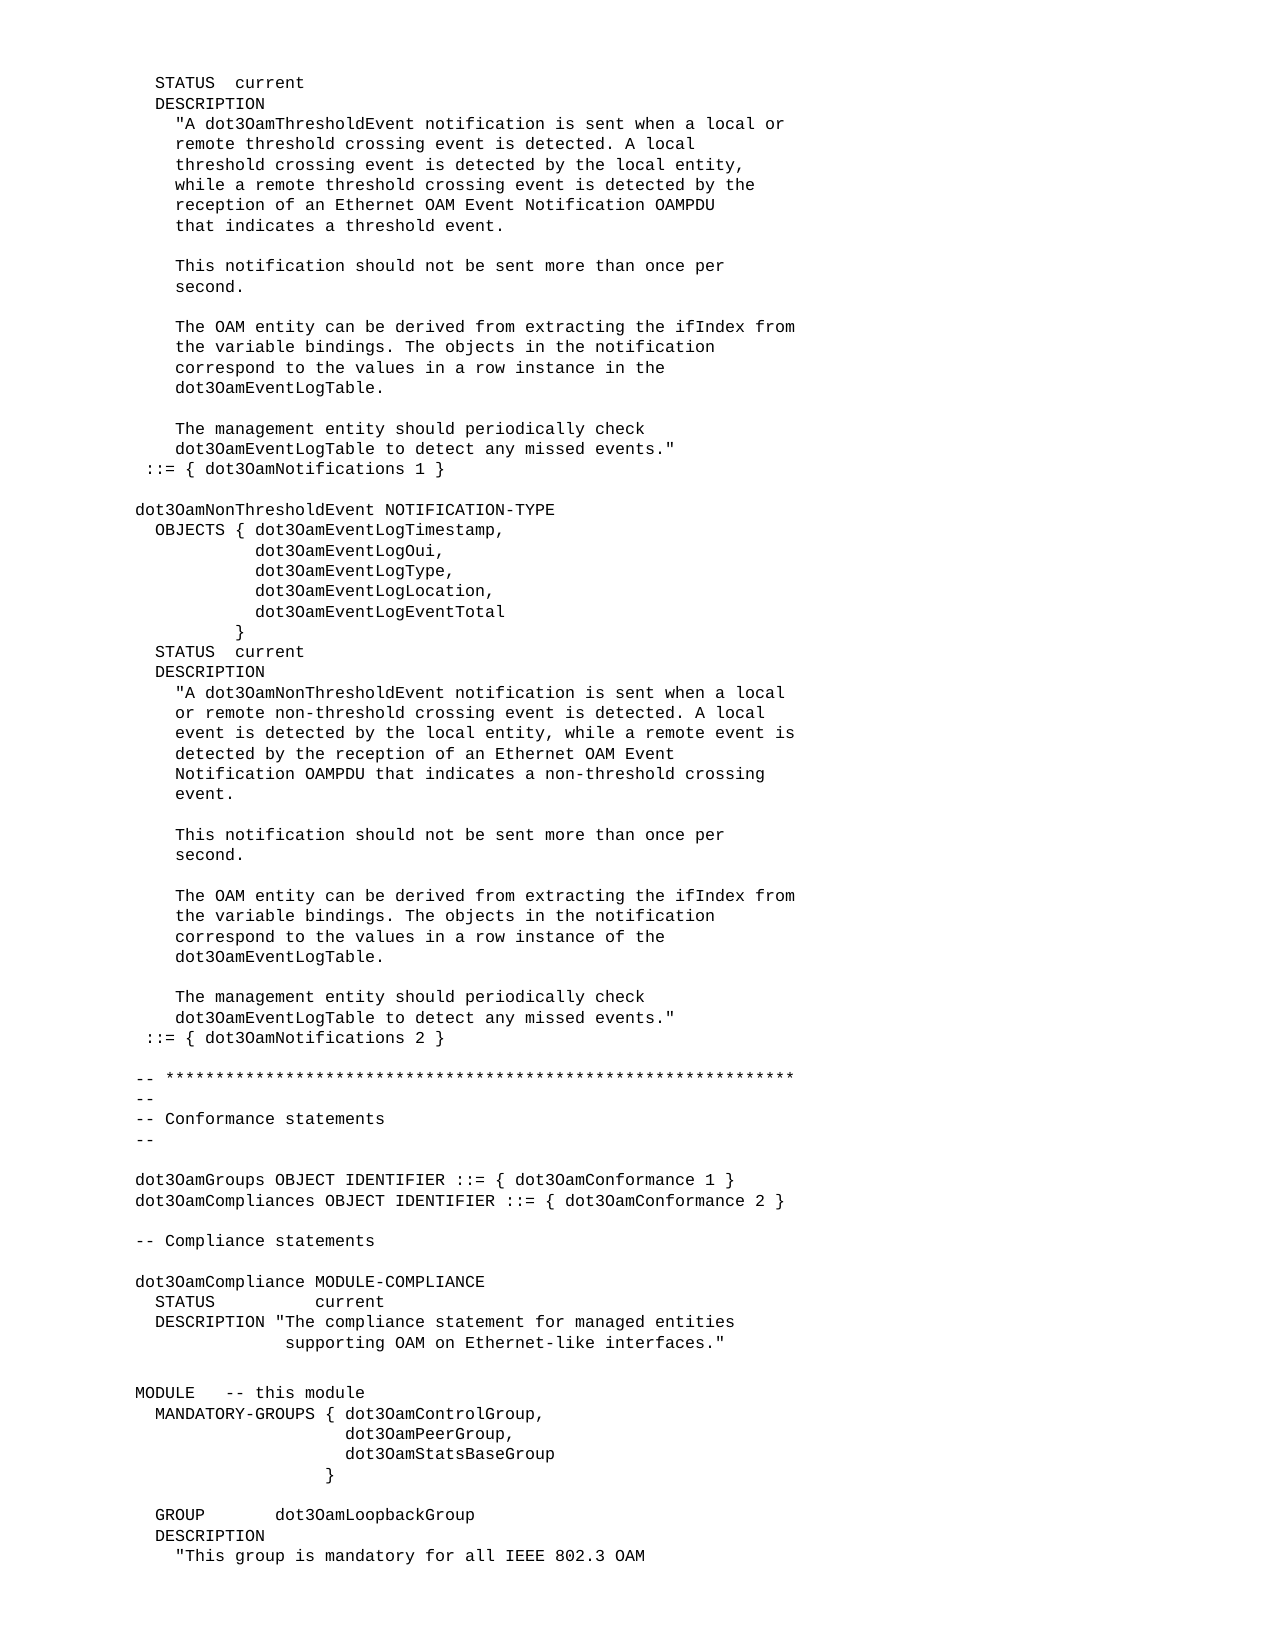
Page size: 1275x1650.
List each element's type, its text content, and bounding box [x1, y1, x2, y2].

text dot3OamEventLogTable to detect any missed events." [75, 441, 1200, 459]
text correspond to the values in a row instance of the [75, 928, 1200, 947]
text dot3OamCompliance MODULE-COMPLIANCE [75, 1273, 1200, 1292]
text or remote non-threshold crossing event is detected. A local [75, 705, 1200, 723]
text } [75, 623, 1200, 642]
text dot3OamEventLogTable. [75, 948, 1200, 967]
text GROUP dot3OamLoopbackGroup [75, 1507, 1200, 1526]
text "A dot3OamNonThresholdEvent notification is sent when a local [75, 684, 1200, 703]
text remote threshold crossing event is detected. A local [75, 136, 1200, 155]
text DESCRIPTION "The compliance statement for managed entities [75, 1314, 1200, 1333]
text DESCRIPTION [75, 664, 1200, 683]
text -- *************************************************************** [75, 1070, 1200, 1089]
text DESCRIPTION [75, 95, 1200, 114]
text OBJECTS { dot3OamEventLogTimestamp, [75, 522, 1200, 541]
text -- [75, 1131, 1200, 1150]
text dot3OamPeerGroup, [75, 1426, 1200, 1444]
text "A dot3OamThresholdEvent notification is sent when a local or [75, 116, 1200, 134]
text Notification OAMPDU that indicates a non-threshold crossing [75, 766, 1200, 784]
text event is detected by the local entity, while a remote event is [75, 725, 1200, 744]
text STATUS current [75, 1294, 1200, 1313]
text event. [75, 786, 1200, 805]
text the variable bindings. The objects in the notification [75, 339, 1200, 358]
text -- [75, 1091, 1200, 1109]
text second. [75, 847, 1200, 866]
text The OAM entity can be derived from extracting the ifIndex from [75, 887, 1200, 906]
text dot3OamEventLogTable to detect any missed events." [75, 1009, 1200, 1028]
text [75, 1547, 1200, 1566]
text dot3OamEventLogType, [75, 562, 1200, 581]
text second. [75, 278, 1200, 297]
text MODULE -- this module [75, 1385, 1200, 1404]
text dot3OamEventLogOui, [75, 542, 1200, 561]
text reception of an Ethernet OAM Event Notification OAMPDU [75, 197, 1200, 216]
text supporting OAM on Ethernet-like interfaces." [75, 1334, 1200, 1353]
text } [75, 1466, 1200, 1485]
text dot3OamCompliances OBJECT IDENTIFIER ::= { dot3OamConformance 2 } [75, 1192, 1200, 1211]
text the variable bindings. The objects in the notification [75, 908, 1200, 927]
text ::= { dot3OamNotifications 2 } [75, 1030, 1200, 1048]
text -- Compliance statements [75, 1233, 1200, 1252]
text dot3OamEventLogLocation, [75, 583, 1200, 602]
text MANDATORY-GROUPS { dot3OamControlGroup, [75, 1405, 1200, 1424]
text STATUS current [75, 644, 1200, 663]
text detected by the reception of an Ethernet OAM Event [75, 745, 1200, 764]
text STATUS current [75, 75, 1200, 94]
text ::= { dot3OamNotifications 1 } [75, 461, 1200, 480]
text correspond to the values in a row instance in the [75, 359, 1200, 378]
text This notification should not be sent more than once per [75, 827, 1200, 845]
text dot3OamEventLogTable. [75, 380, 1200, 398]
text dot3OamNonThresholdEvent NOTIFICATION-TYPE [75, 502, 1200, 520]
text -- Conformance statements [75, 1111, 1200, 1130]
text that indicates a threshold event. [75, 217, 1200, 236]
text This notification should not be sent more than once per [75, 258, 1200, 277]
text The OAM entity can be derived from extracting the ifIndex from [75, 319, 1200, 338]
text while a remote threshold crossing event is detected by the [75, 177, 1200, 195]
text dot3OamGroups OBJECT IDENTIFIER ::= { dot3OamConformance 1 } [75, 1172, 1200, 1191]
text dot3OamStatsBaseGroup [75, 1446, 1200, 1465]
text The management entity should periodically check [75, 420, 1200, 439]
text DESCRIPTION [75, 1527, 1200, 1546]
text The management entity should periodically check [75, 989, 1200, 1008]
text threshold crossing event is detected by the local entity, [75, 156, 1200, 175]
text dot3OamEventLogEventTotal [75, 603, 1200, 622]
